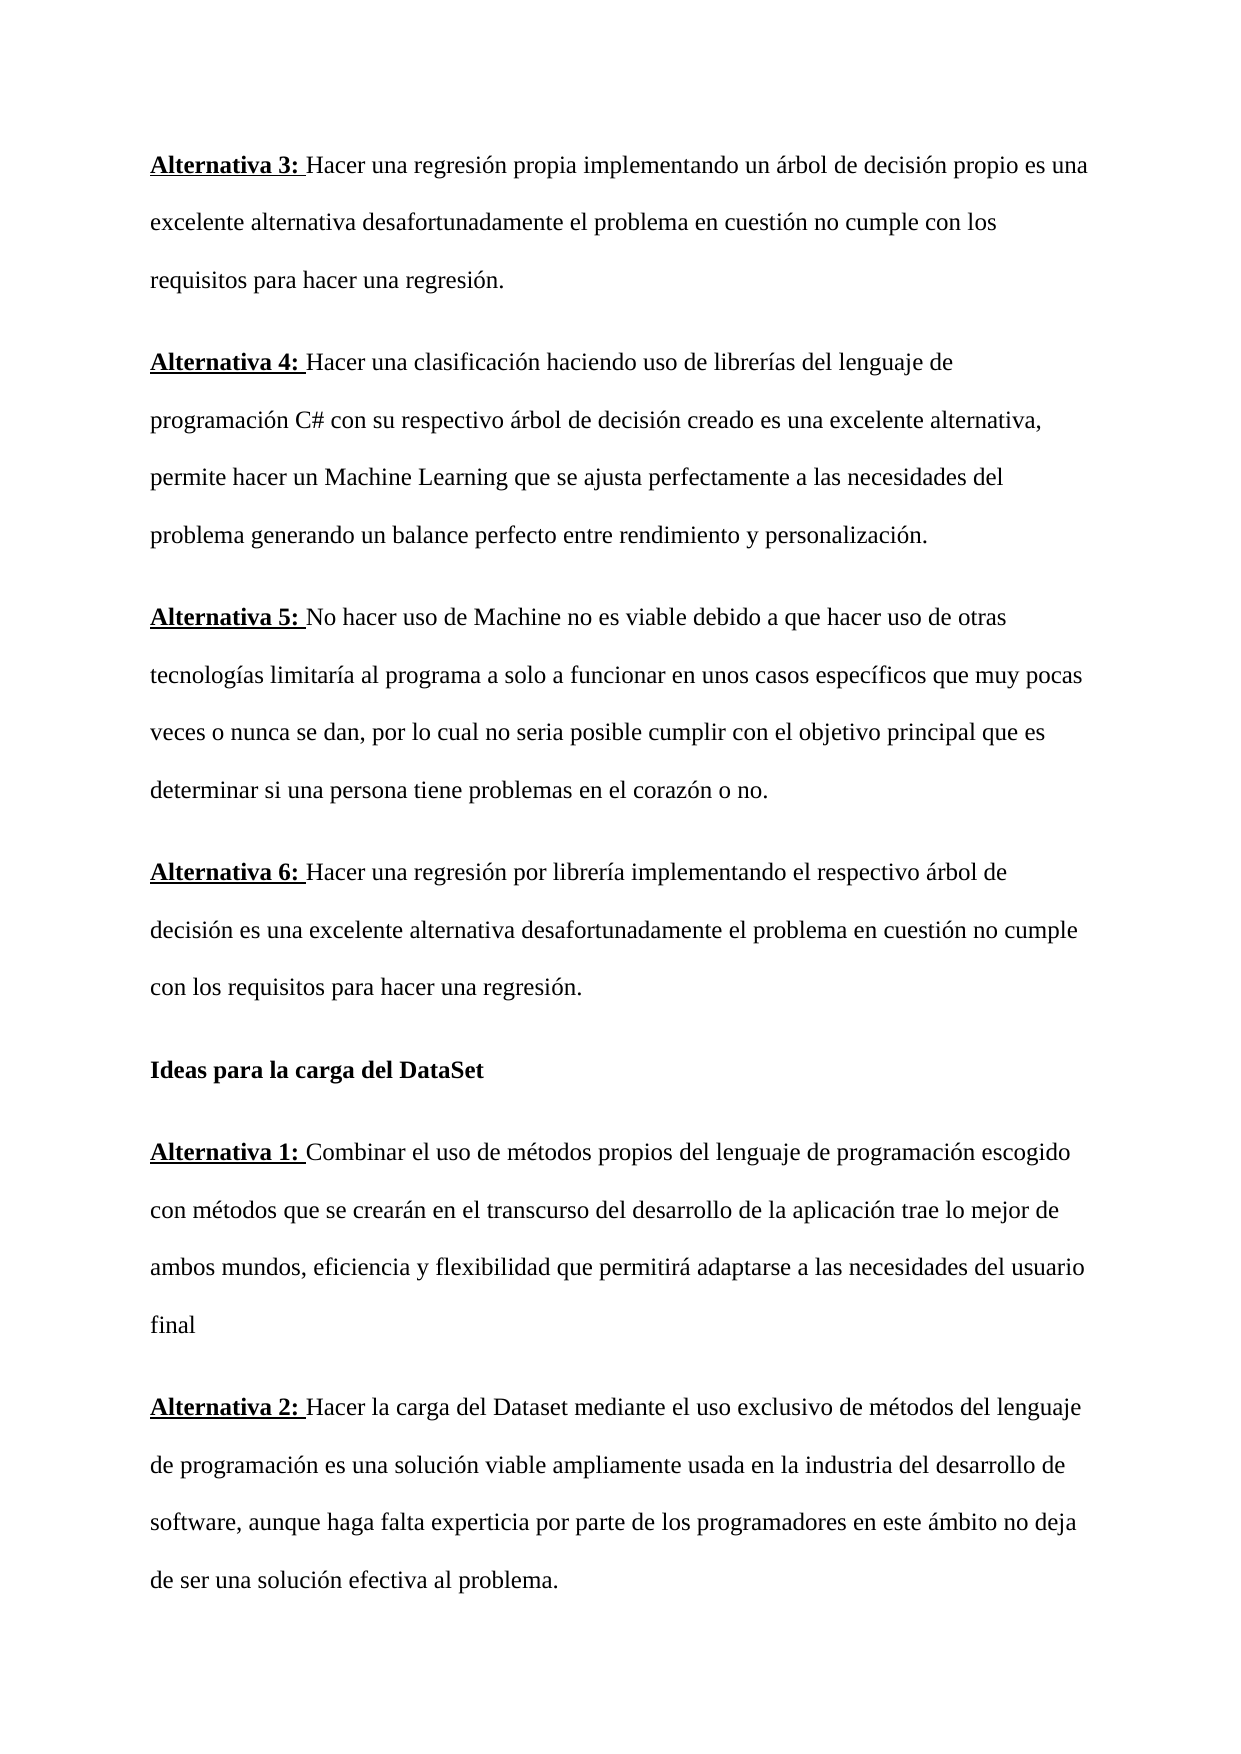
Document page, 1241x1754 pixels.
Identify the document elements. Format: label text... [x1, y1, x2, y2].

text Alternativa 2: Hacer la carga del Dataset mediante el uso exclusivo de métodos del lenguaje de programación es una solución viable ampliamente usada en la industria del desarrollo de software, aunque haga falta experticia por parte de los programadores en este ámbito no deja de ser una solución efectiva al problema. [150, 1392, 1090, 1594]
text Alternativa 5: No hacer uso de Machine no es viable debido a que hacer uso de otras tecnologías limitaría al programa a solo a funcionar en unos casos específicos que muy pocas veces o nunca se dan, por lo cual no seria posible cumplir con el objetivo principal que es determinar si una persona tiene problemas en el corazón o no. [150, 602, 1090, 804]
text Alternativa 4: Hacer una clasificación haciendo uso de librerías del lenguaje de programación C# con su respectivo árbol de decisión creado es una excelente alternativa, permite hacer un Machine Learning que se ajusta perfectamente a las necesidades del problema generando un balance perfecto entre rendimiento y personalización. [150, 347, 1090, 549]
text Alternativa 1: Combinar el uso de métodos propios del lenguaje de programación escogido con métodos que se crearán en el transcurso del desarrollo de la aplicación trae lo mejor de ambos mundos, eficiencia y flexibilidad que permitirá adaptarse a las necesidades del usuario final [150, 1137, 1090, 1339]
text Ideas para la carga del DataSet [150, 1055, 1090, 1084]
text Alternativa 6: Hacer una regresión por librería implementando el respectivo árbol de decisión es una excelente alternativa desafortunadamente el problema en cuestión no cumple con los requisitos para hacer una regresión. [150, 857, 1090, 1001]
